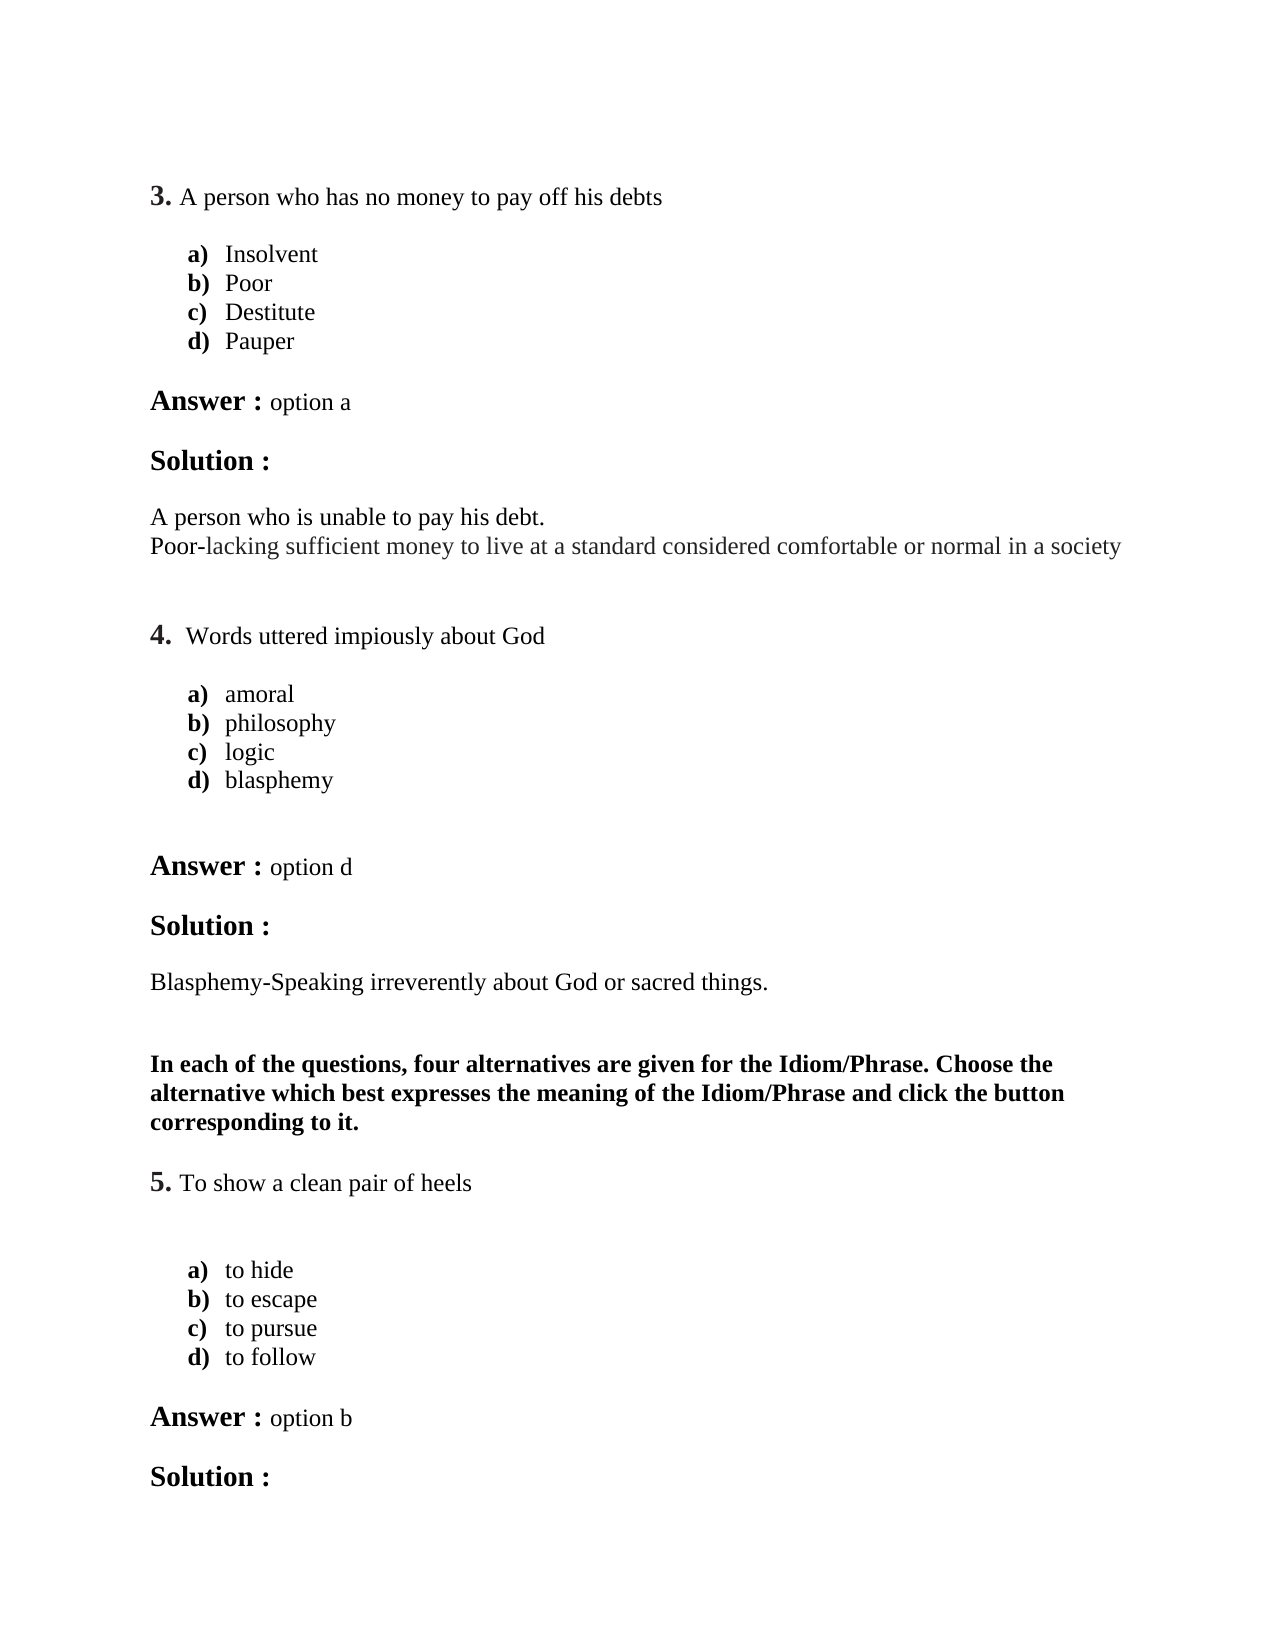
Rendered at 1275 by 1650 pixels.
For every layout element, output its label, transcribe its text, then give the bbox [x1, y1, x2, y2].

list to hide [187, 1256, 1125, 1284]
text Answer : option d [150, 848, 1125, 882]
list amoral [187, 679, 1125, 708]
list philosophy [187, 708, 1125, 737]
list to follow [187, 1342, 1125, 1371]
text 3. A person who has no money to pay off his debts [150, 178, 1125, 212]
list logic [187, 737, 1125, 766]
text alternative which best expresses the meaning of the Idiom/Phrase and click the button corresponding to it. [150, 1078, 1125, 1136]
text Solution : [150, 443, 1125, 476]
list Destitute [187, 297, 1125, 326]
text Solution : [150, 908, 1125, 941]
text Answer : option b [150, 1399, 1125, 1433]
list blasphemy [187, 766, 1125, 794]
list to pursue [187, 1313, 1125, 1342]
text Solution : [150, 1459, 1125, 1492]
list Pauper [187, 326, 1125, 354]
text A person who is unable to pay his debt. [150, 502, 1125, 531]
text Answer : option a [150, 383, 1125, 417]
list to escape [187, 1284, 1125, 1313]
list Insolvent [187, 239, 1125, 268]
text 5. To show a clean pair of heels [150, 1164, 1125, 1198]
text 4. Words uttered impiously about God [150, 617, 1125, 651]
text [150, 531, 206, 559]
text Blasphemy-Speaking irreverently about God or sacred things. [150, 967, 1125, 996]
list Poor [187, 268, 1125, 297]
text In each of the questions, four alternatives are given for the Idiom/Phrase. Choose the [150, 1049, 1125, 1078]
